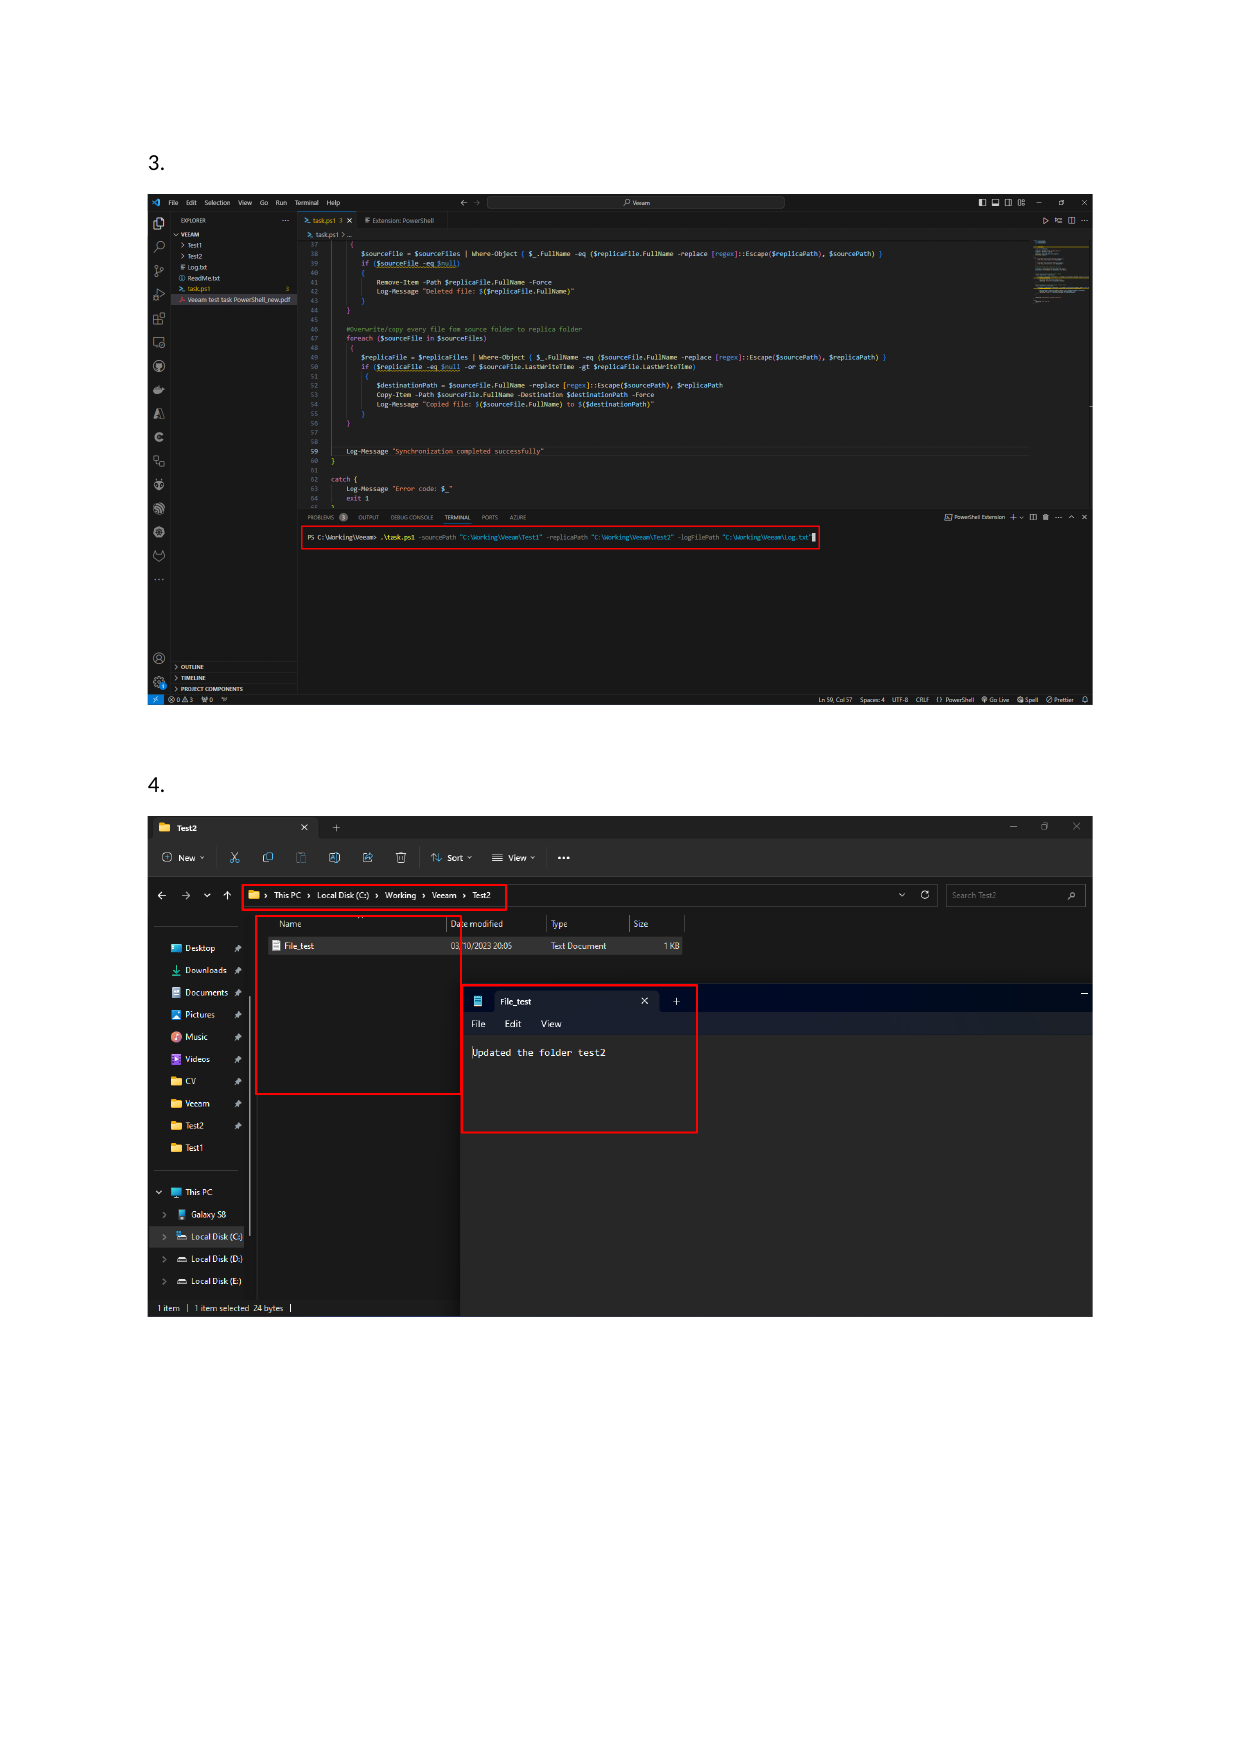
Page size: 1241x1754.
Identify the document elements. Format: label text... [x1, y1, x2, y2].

text 4. [148, 770, 1093, 798]
picture [147, 816, 1093, 1317]
text 3. [148, 148, 1093, 176]
picture [147, 194, 1093, 705]
